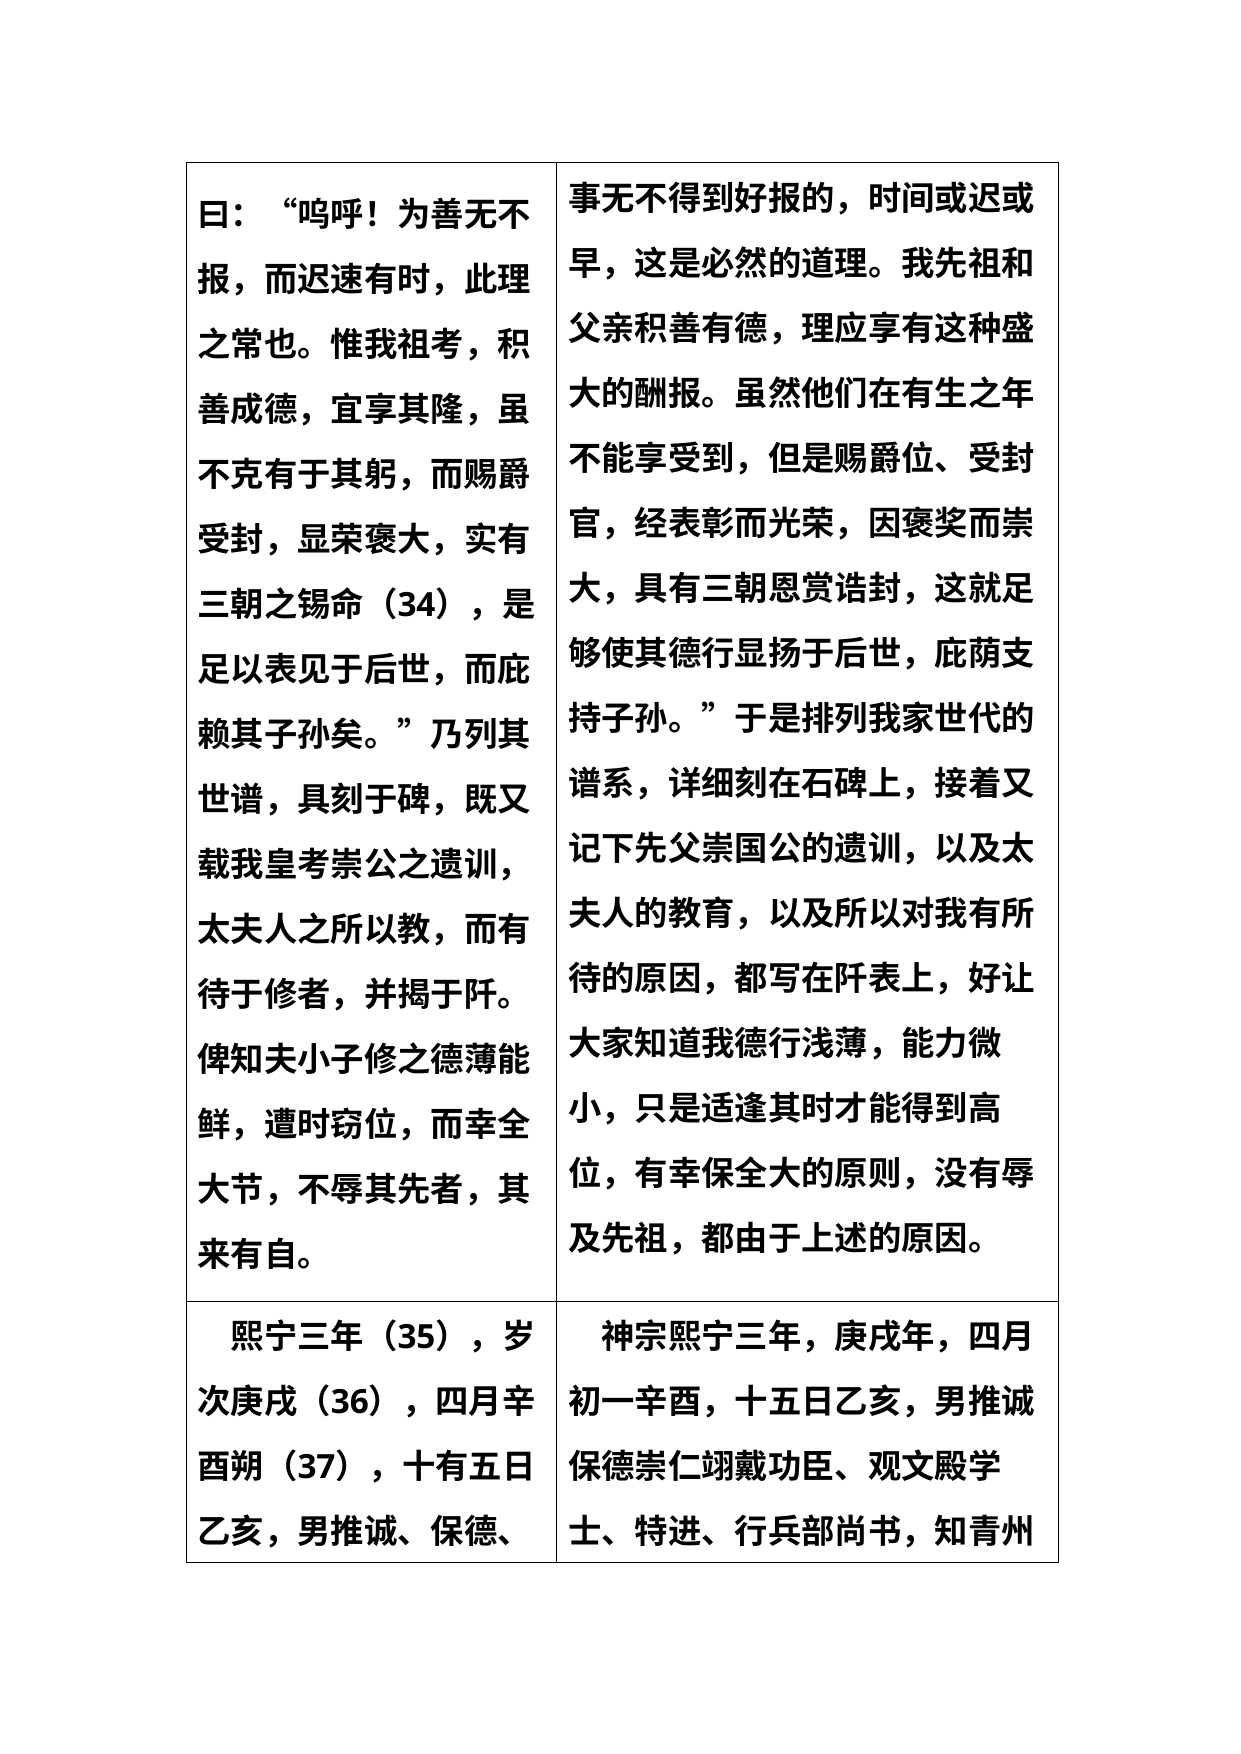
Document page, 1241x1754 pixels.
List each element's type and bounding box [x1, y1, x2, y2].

table_cell [187, 163, 556, 1301]
table_cell [187, 1302, 556, 1562]
table_cell [557, 163, 1058, 1301]
table_cell [557, 1302, 1058, 1562]
